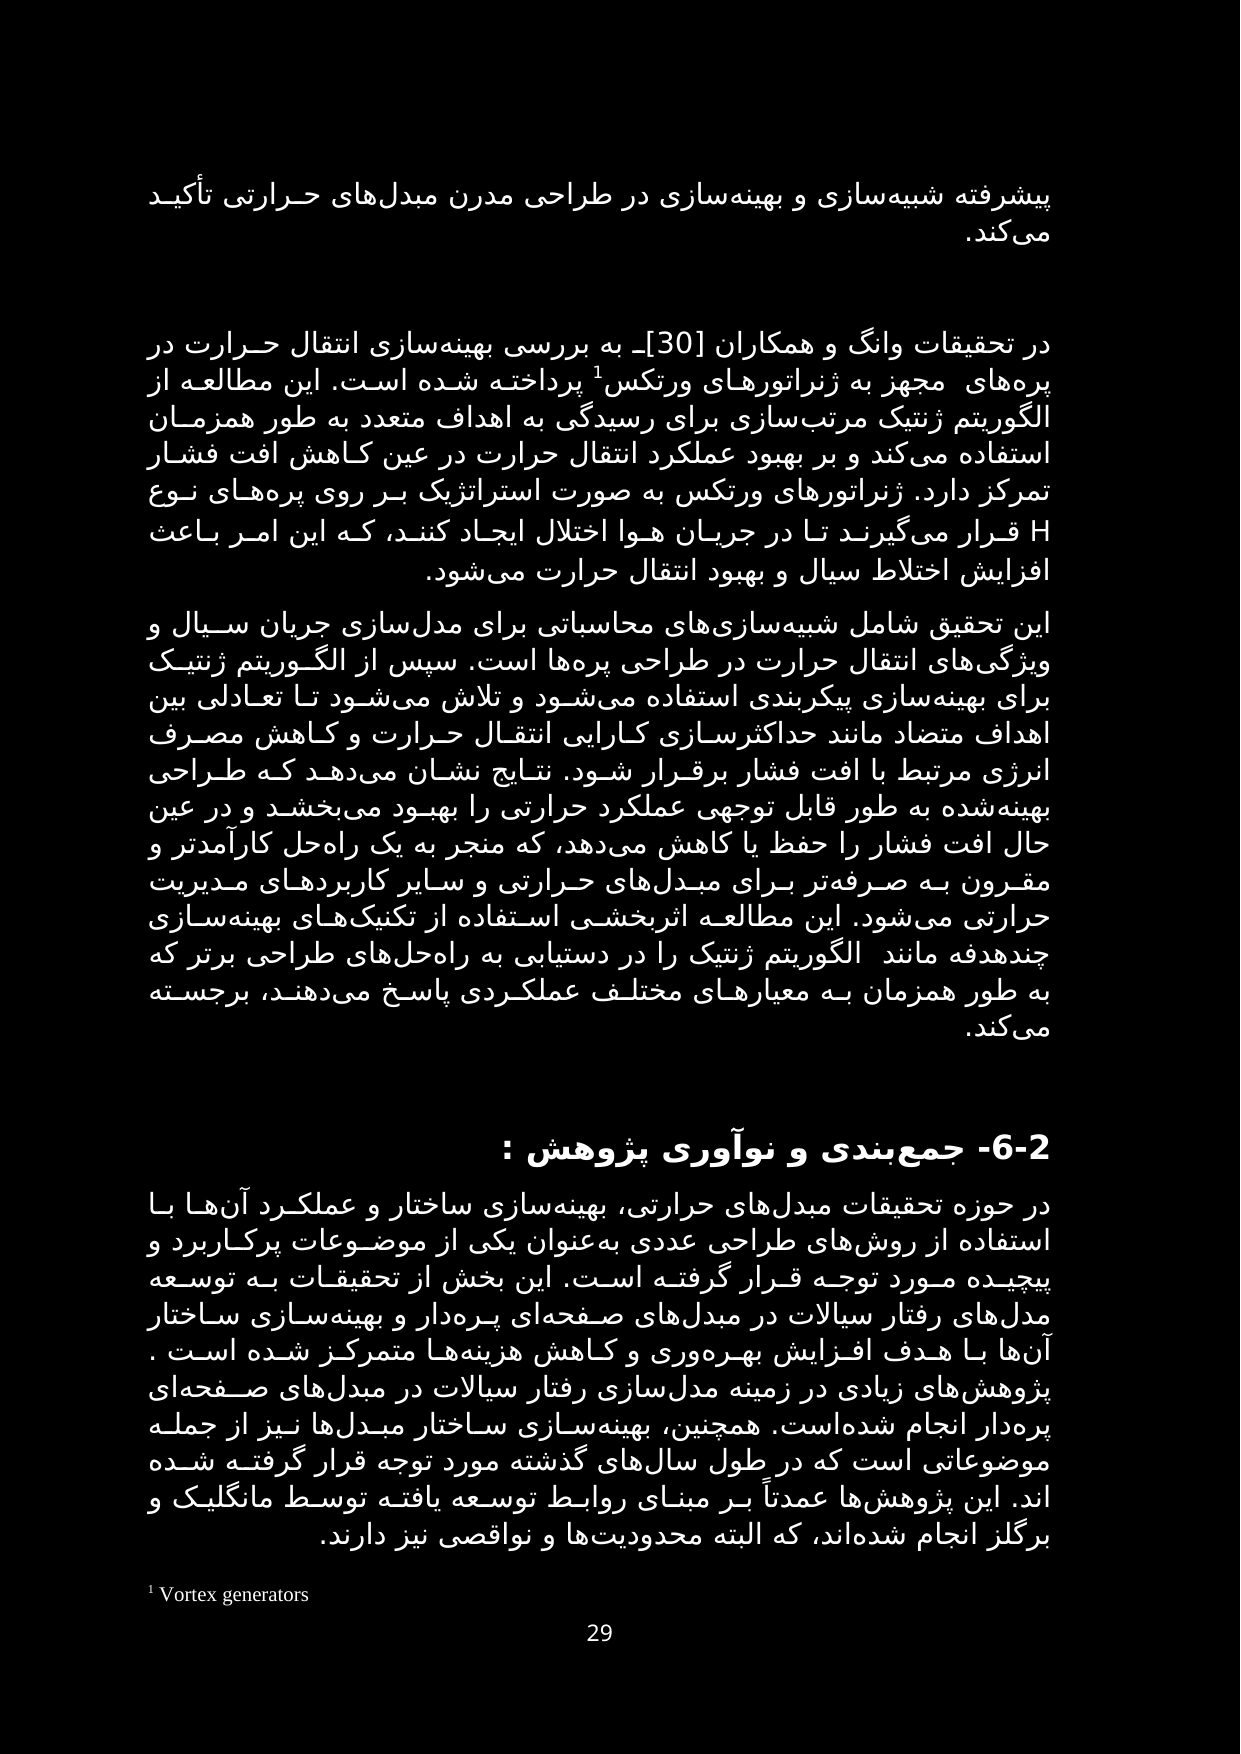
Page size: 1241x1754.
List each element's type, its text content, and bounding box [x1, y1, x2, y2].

text این تحقیق شامل شبیه‌سازی‌های محاسباتی برای مدل‌سازی جریان سیال و ویژگی‌های انتقال حرارت در طراحی پره‌ها است. سپس از الگوریتم ژنتیک برای بهینه‌سازی پیکربندی استفاده می‌شود و تلاش می‌شود تا تعادلی بین اهداف متضاد مانند حداکثرسازی کارایی انتقال حرارت و کاهش مصرف انرژی مرتبط با افت فشار برقرار شود. نتایج نشان می‌دهد که طراحی بهینه‌شده به طور قابل توجهی عملکرد حرارتی را بهبود می‌بخشد و در عین حال افت فشار را حفظ یا کاهش می‌دهد، که منجر به یک راه‌حل کارآمدتر و مقرون به صرفه‌تر برای مبدل‌های حرارتی و سایر کاربردهای مدیریت حرارتی می‌شود. این مطالعه اثربخشی استفاده از تکنیک‌های بهینه‌سازی چندهدفه مانند الگوریتم ژنتیک را در دستیابی به راه‌حل‌های طراحی برتر که به طور همزمان به معیارهای مختلف عملکردی پاسخ می‌دهند، برجسته می‌کند. [148, 606, 1051, 1043]
text 6-2- جمع‌بندی و نوآوری پژوهش : [148, 1128, 1051, 1167]
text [148, 177, 1051, 248]
text در حوزه تحقیقات مبدل‌های حرارتی، بهینه‌سازی ساختار و عملکرد آن‌ها با استفاده از روش‌های طراحی عددی به‌عنوان یکی از موضوعات پرکاربرد و پیچیده مورد توجه قرار گرفته است. این بخش از تحقیقات به توسعه مدل‌های رفتار سیالات در مبدل‌های صفحه‌ای پره‌دار و بهینه‌سازی ساختار آن‌ها با هدف افزایش بهره‌وری و کاهش هزینه‌ها متمرکز شده است . پژوهش‌های زیادی در زمینه مدل‌سازی رفتار سیالات در مبدل‌های صفحه‌ای پره‌دار انجام شده‌است. همچنین، بهینه‌سازی ساختار مبدل‌ها نیز از جمله موضوعاتی است که در طول سال‌های گذشته مورد توجه قرار گرفته شده اند. این پژوهش‌ها عمدتاً بر مبنای روابط توسعه یافته توسط مانگلیک و برگلز انجام شده‌اند، که البته محدودیت‌ها و نواقصی نیز دارند. [148, 1187, 1051, 1551]
text در تحقیقات وانگ و همکاران [30] به بررسی بهینه‌سازی انتقال حرارت در پره‌های مجهز به ژنراتورهای ورتکس پرداخته شده است. این مطالعه از الگوریتم ژنتیک مرتب‌سازی برای رسیدگی به اهداف متعدد به طور همزمان استفاده می‌کند و بر بهبود عملکرد انتقال حرارت در عین کاهش افت فشار تمرکز دارد. ژنراتورهای ورتکس به صورت استراتژیک بر روی پره‌های نوع H قرار می‌گیرند تا در جریان هوا اختلال ایجاد کنند، که این امر باعث افزایش اختلاط سیال و بهبود انتقال حرارت می‌شود. [148, 327, 1051, 587]
